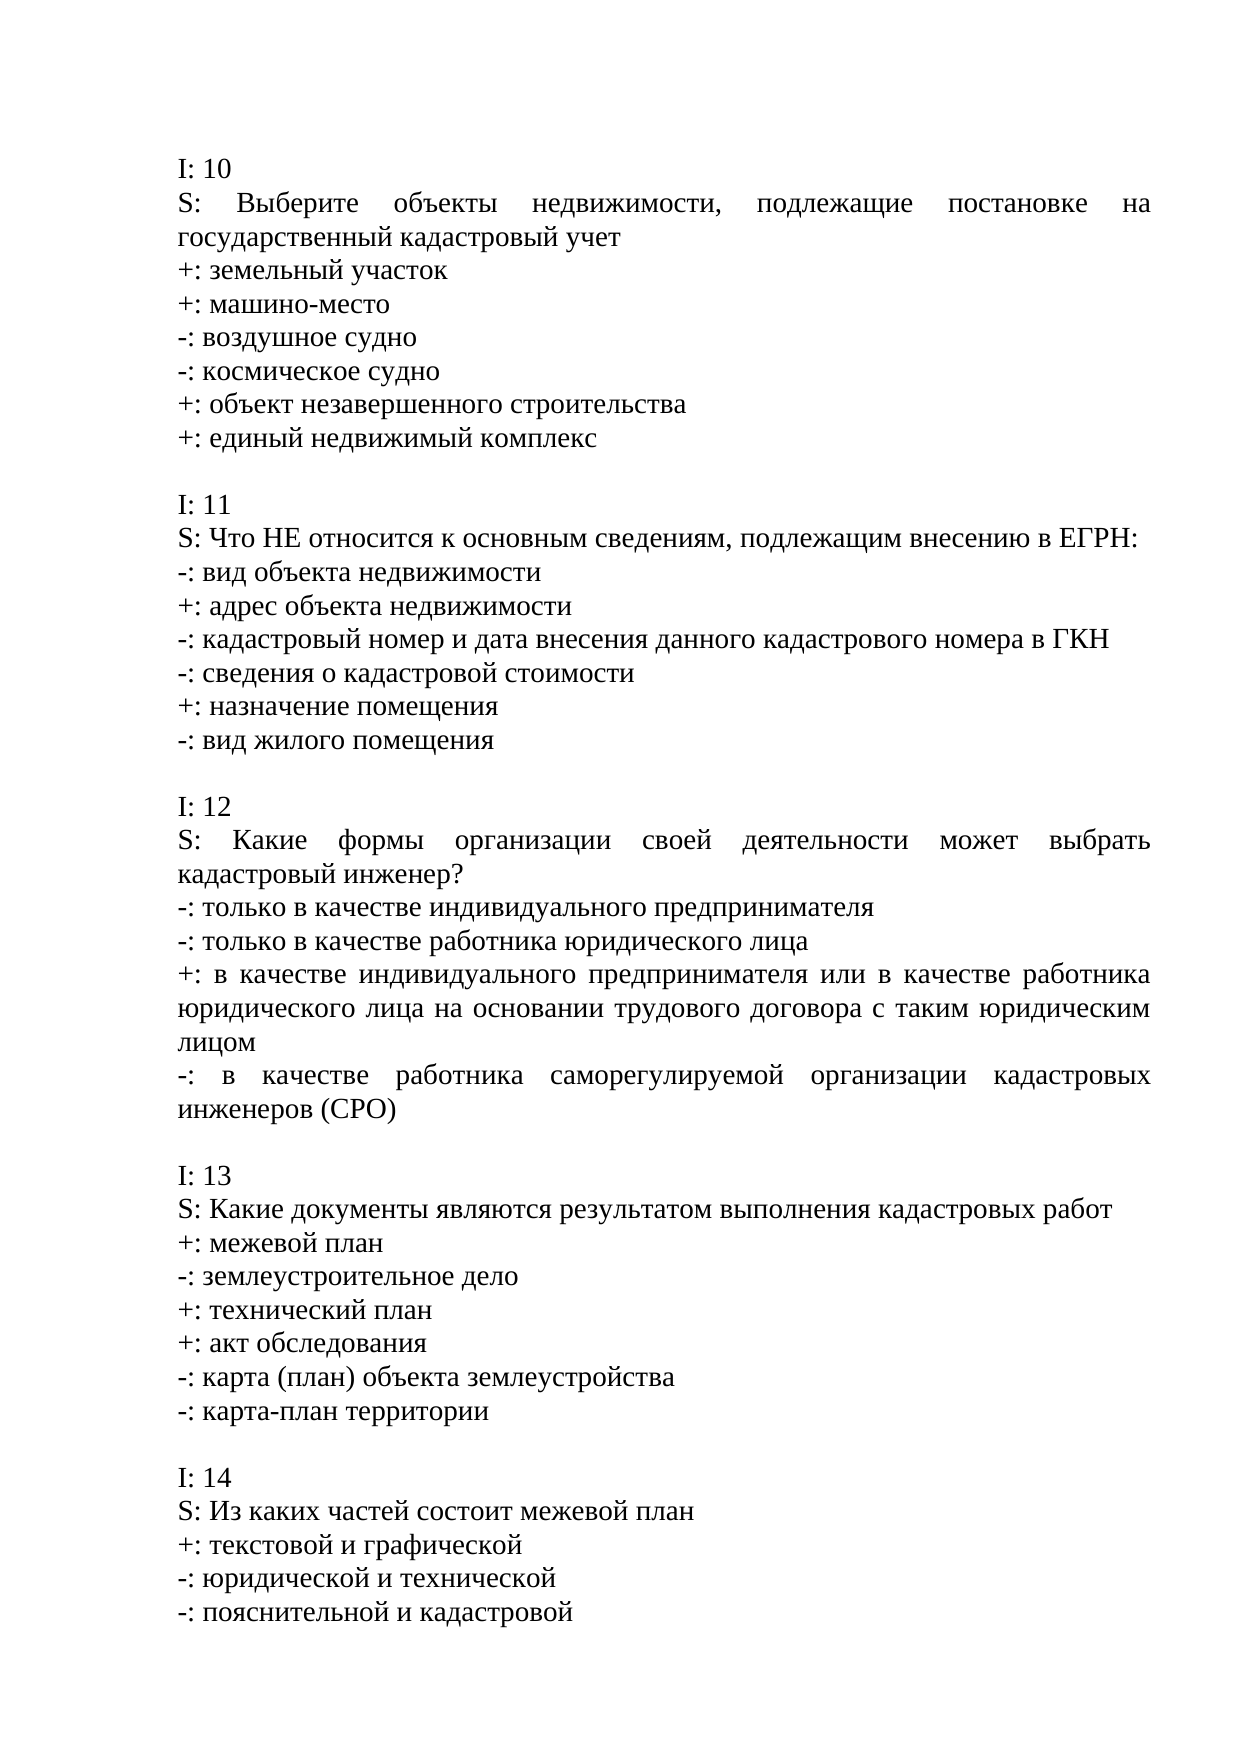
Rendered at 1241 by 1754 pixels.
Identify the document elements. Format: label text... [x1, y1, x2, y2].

text S: Какие формы организации своей деятельности может выбрать кадастровый инженер? [177, 822, 1152, 889]
text -: космическое судно [177, 353, 1152, 386]
text S: Какие документы являются результатом выполнения кадастровых работ [177, 1191, 1152, 1225]
text +: объект незавершенного строительства [209, 386, 1152, 420]
text +: межевой план [177, 1225, 1152, 1258]
text -: только в качестве работника юридического лица [177, 923, 1152, 957]
text -: юридической и технической [177, 1560, 1152, 1594]
text I: 13 [177, 1158, 1152, 1191]
text +: адрес объекта недвижимости [209, 588, 1152, 621]
text I: 11 [177, 487, 1152, 521]
text I: 12 [177, 789, 1152, 822]
text -: кадастровый номер и дата внесения данного кадастрового номера в ГКН [177, 621, 1152, 655]
text -: вид объекта недвижимости [177, 554, 1152, 588]
text I: 14 [177, 1460, 1152, 1493]
text +: в качестве индивидуального предпринимателя или в качестве работника юридического лица на основании трудового договора с таким юридическим лицом [177, 957, 1152, 1057]
text +: текстовой и графической [209, 1527, 1152, 1560]
text I: 10 [177, 152, 1152, 185]
text +: акт обследования [209, 1326, 1152, 1359]
text S: Выберите объекты недвижимости, подлежащие постановке на государственный кадастровый учет [177, 185, 1152, 252]
text -: пояснительной и кадастровой [177, 1594, 1152, 1627]
text +: земельный участок [209, 252, 1152, 286]
text +: машино-место [209, 286, 1152, 319]
text -: воздушное судно [177, 319, 1152, 353]
text -: землеустроительное дело [177, 1258, 1152, 1292]
text S: Что НЕ относится к основным сведениям, подлежащим внесению в ЕГРН: [177, 521, 1152, 554]
text -: вид жилого помещения [177, 722, 1152, 755]
text +: технический план [177, 1292, 1152, 1326]
text -: карта (план) объекта землеустройства [177, 1359, 1152, 1393]
text +: назначение помещения [209, 688, 1152, 722]
text S: Из каких частей состоит межевой план [177, 1493, 1152, 1527]
text -: карта-план территории [177, 1393, 1152, 1426]
text -: в качестве работника саморегулируемой организации кадастровых инженеров (СРО) [177, 1057, 1152, 1124]
text -: сведения о кадастровой стоимости [177, 655, 1152, 688]
text -: только в качестве индивидуального предпринимателя [177, 889, 1152, 923]
text +: единый недвижимый комплекс [209, 420, 1152, 453]
